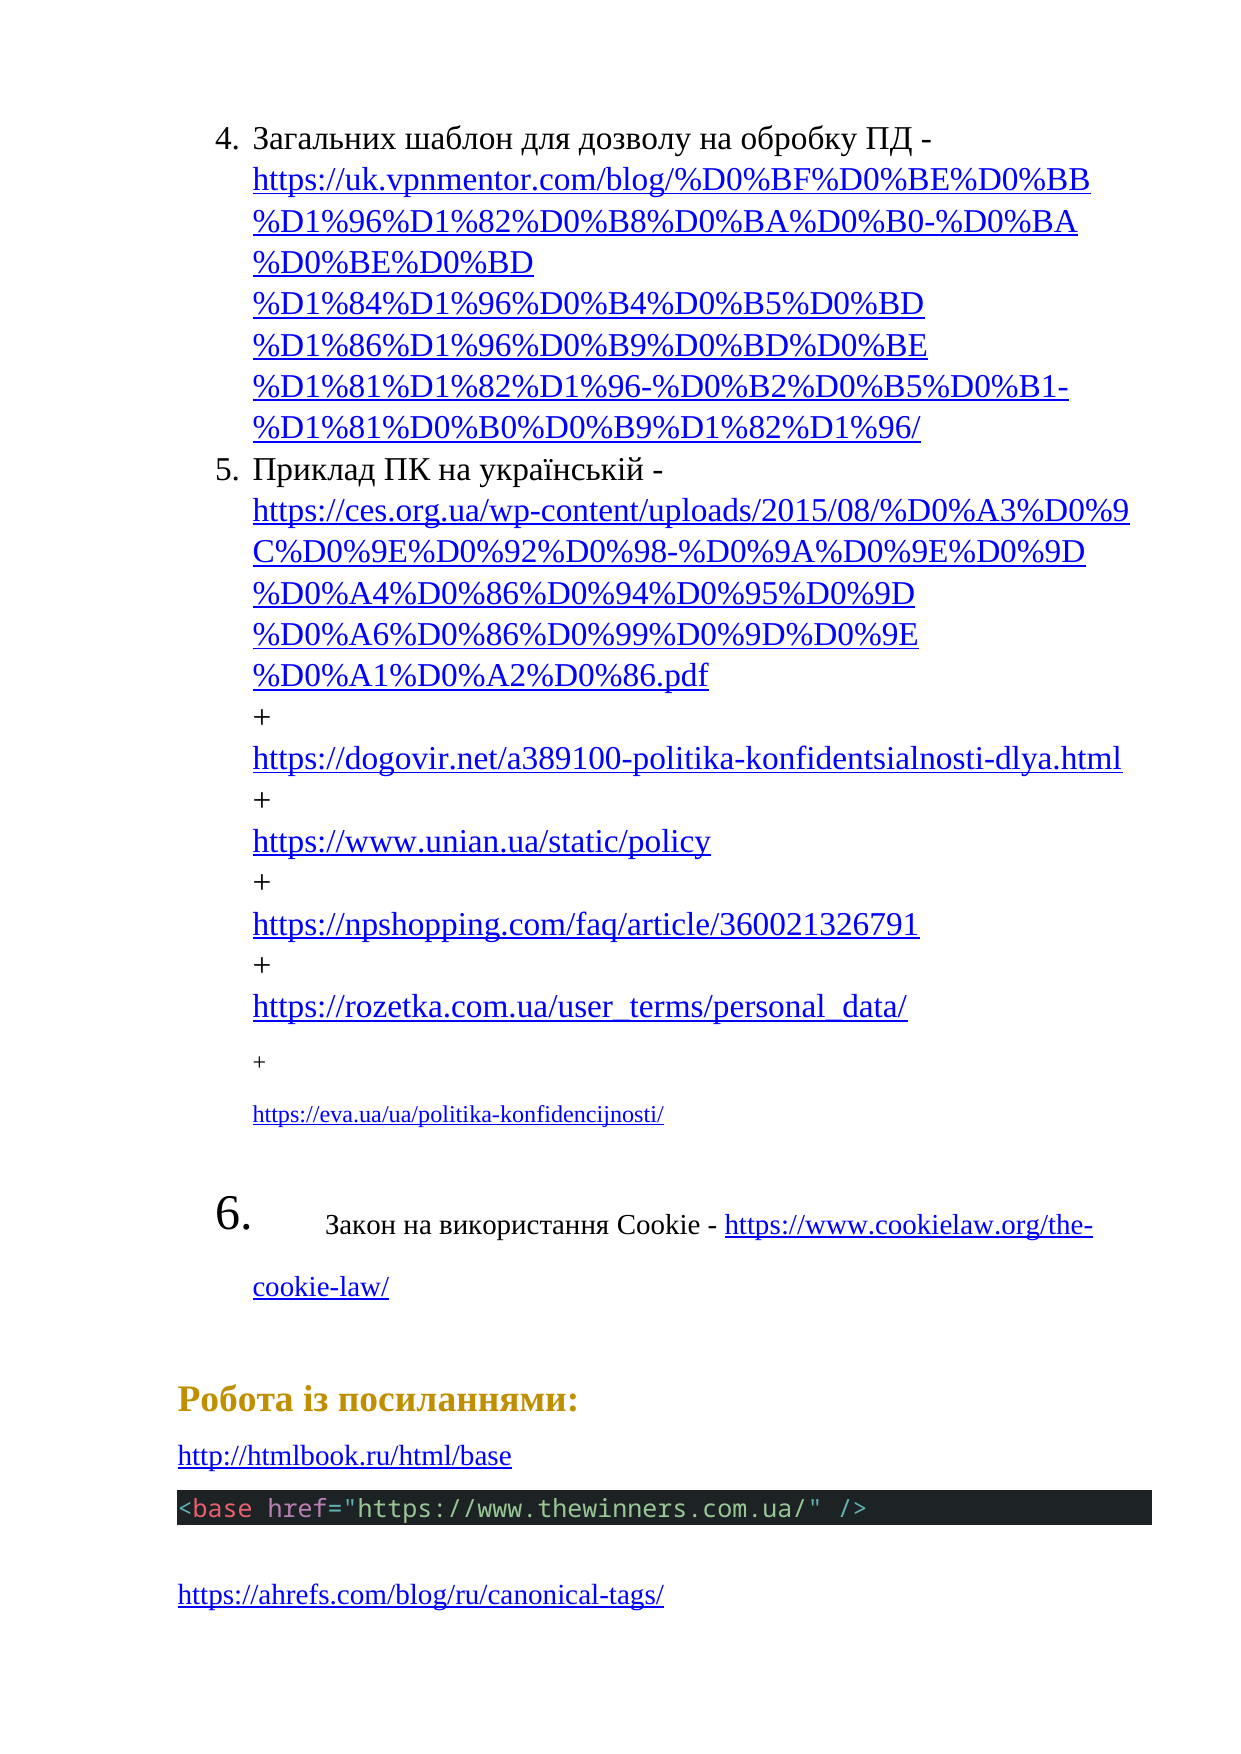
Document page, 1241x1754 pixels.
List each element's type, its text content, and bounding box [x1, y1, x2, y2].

list + [252, 697, 1152, 735]
list + [252, 780, 1152, 818]
list + [252, 945, 1152, 983]
list https://www.unian.ua/static/policy [252, 821, 1152, 859]
list https://rozetka.com.ua/user_terms/personal_data/ [252, 987, 1152, 1025]
text <base href="https://www.thewinners.com.ua/" /> [177, 1490, 1152, 1525]
list https://npshopping.com/faq/article/360021326791 [252, 904, 1152, 942]
text Робота із посиланнями: [177, 1376, 1152, 1419]
text https://ahrefs.com/blog/ru/canonical-tags/ [177, 1577, 1152, 1611]
list + [252, 862, 1152, 901]
list Приклад ПК на українській - https://ces.org.ua/wp-content/uploads/2015/08/%D0%A3%D0%9C%D0%9E%D0%92%D0%98-%D0%9A%D0%9E%D0%9D%D0%A4%D0%86%D0%94%D0%95%D0%9D%D0%A6%D0%86%D0%99%D0%9D%D0%9E%D0%A1%D0%A2%D0%86.pdf [215, 449, 1152, 694]
list https://eva.ua/ua/politika-konfidencijnosti/ [252, 1079, 1152, 1127]
list + [252, 1028, 1152, 1076]
list https://dogovir.net/a389100-politika-konfidentsialnosti-dlya.html [252, 738, 1152, 777]
list Закон на використання Cookie - https://www.cookielaw.org/the-cookie-law/ [215, 1183, 1152, 1302]
list Загальних шаблон для дозволу на обробку ПД - https://uk.vpnmentor.com/blog/%D0%BF%D0%BE%D0%BB%D1%96%D1%82%D0%B8%D0%BA%D0%B0-%D0%BA%D0%BE%D0%BD%D1%84%D1%96%D0%B4%D0%B5%D0%BD%D1%86%D1%96%D0%B9%D0%BD%D0%BE%D1%81%D1%82%D1%96-%D0%B2%D0%B5%D0%B1-%D1%81%D0%B0%D0%B9%D1%82%D1%96/ [215, 118, 1152, 446]
text http://htmlbook.ru/html/base [177, 1438, 1152, 1472]
